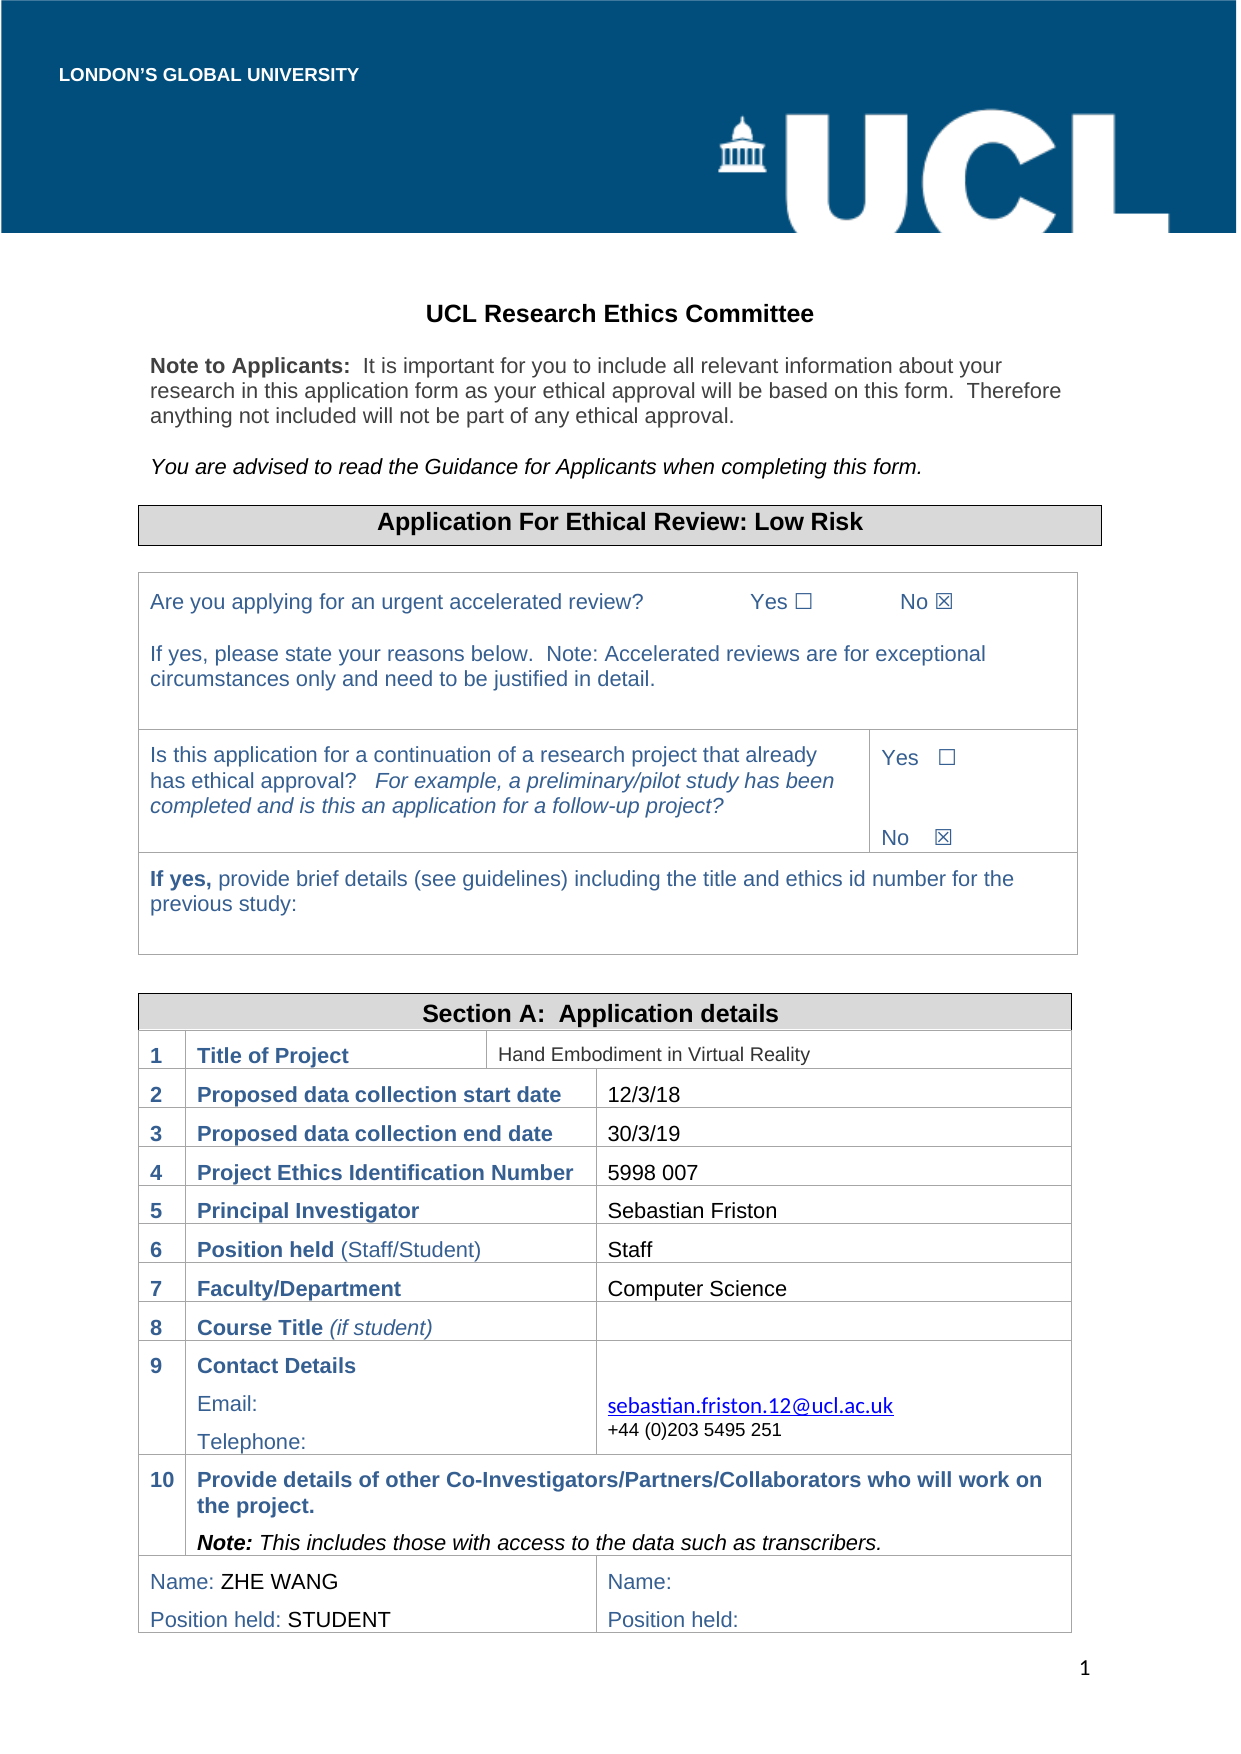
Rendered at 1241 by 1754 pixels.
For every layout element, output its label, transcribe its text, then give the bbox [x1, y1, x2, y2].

table_cell 1 [139, 1031, 185, 1068]
table_cell Title of Project [186, 1031, 486, 1068]
table_cell Course Title (if student) [186, 1302, 596, 1339]
table_cell 2 [139, 1069, 185, 1107]
table_header Section A: Application details [139, 994, 1071, 1029]
table_cell 6 [139, 1224, 185, 1262]
table_cell 5998 007 [597, 1147, 1071, 1184]
table_cell [597, 1302, 1071, 1339]
table_cell Yes No [870, 730, 1077, 852]
table_cell Sebastian Friston [597, 1186, 1071, 1223]
table_cell Staff [597, 1224, 1071, 1262]
table_cell 3 [139, 1108, 185, 1146]
table_cell Project Ethics Identification Number [186, 1147, 596, 1184]
table_cell Position held (Staff/Student) [186, 1224, 596, 1262]
table_cell Proposed data collection end date [186, 1108, 596, 1146]
text Note to Applicants: It is important for you to include all relevant information about your research in this application form as your ethical approval will be based on this form. Therefore anything not included will not be part of any ethical approval. [150, 353, 1090, 429]
table_cell Faculty/Department [186, 1263, 596, 1301]
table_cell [597, 1556, 1071, 1632]
table_cell Contact Details Email: Telephone: [186, 1341, 596, 1454]
text UCL Research Ethics Committee [150, 299, 1090, 328]
table_cell Proposed data collection start date [186, 1069, 596, 1107]
table_header Are you applying for an urgent accelerated review? Yes No If yes, please state your reasons below. Note: Accelerated reviews are for exceptional circumstances only and need to be justified in detail. [139, 573, 1077, 729]
table_cell 12/3/18 [597, 1069, 1071, 1107]
table_cell 5 [139, 1186, 185, 1223]
table_cell 8 [139, 1302, 185, 1339]
table_cell sebastian.friston.12@ucl.ac.uk +44 (0)203 5495 251 [597, 1341, 1071, 1454]
table_cell Hand Embodiment in Virtual Reality [487, 1031, 1071, 1068]
table_cell 9 [139, 1341, 185, 1454]
table_header Application For Ethical Review: Low Risk [139, 506, 1101, 545]
table_cell If yes, provide brief details (see guidelines) including the title and ethics id number for the previous study: [139, 853, 1077, 954]
table_cell Principal Investigator [186, 1186, 596, 1223]
text You are advised to read the Guidance for Applicants when completing this form. [150, 454, 1090, 479]
table_cell Is this application for a continuation of a research project that already has ethical approval? For example, a preliminary/pilot study has been completed and is this an application for a follow-up project? [139, 730, 869, 852]
table_cell Provide details of other Co-Investigators/Partners/Collaborators who will work on the project. Note: This includes those with access to the data such as transcribers. [186, 1455, 1071, 1555]
table_cell 7 [139, 1263, 185, 1301]
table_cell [139, 1556, 596, 1632]
table_cell Computer Science [597, 1263, 1071, 1301]
table_cell 30/3/19 [597, 1108, 1071, 1146]
table_cell 10 [139, 1455, 185, 1555]
table_cell 4 [139, 1147, 185, 1184]
